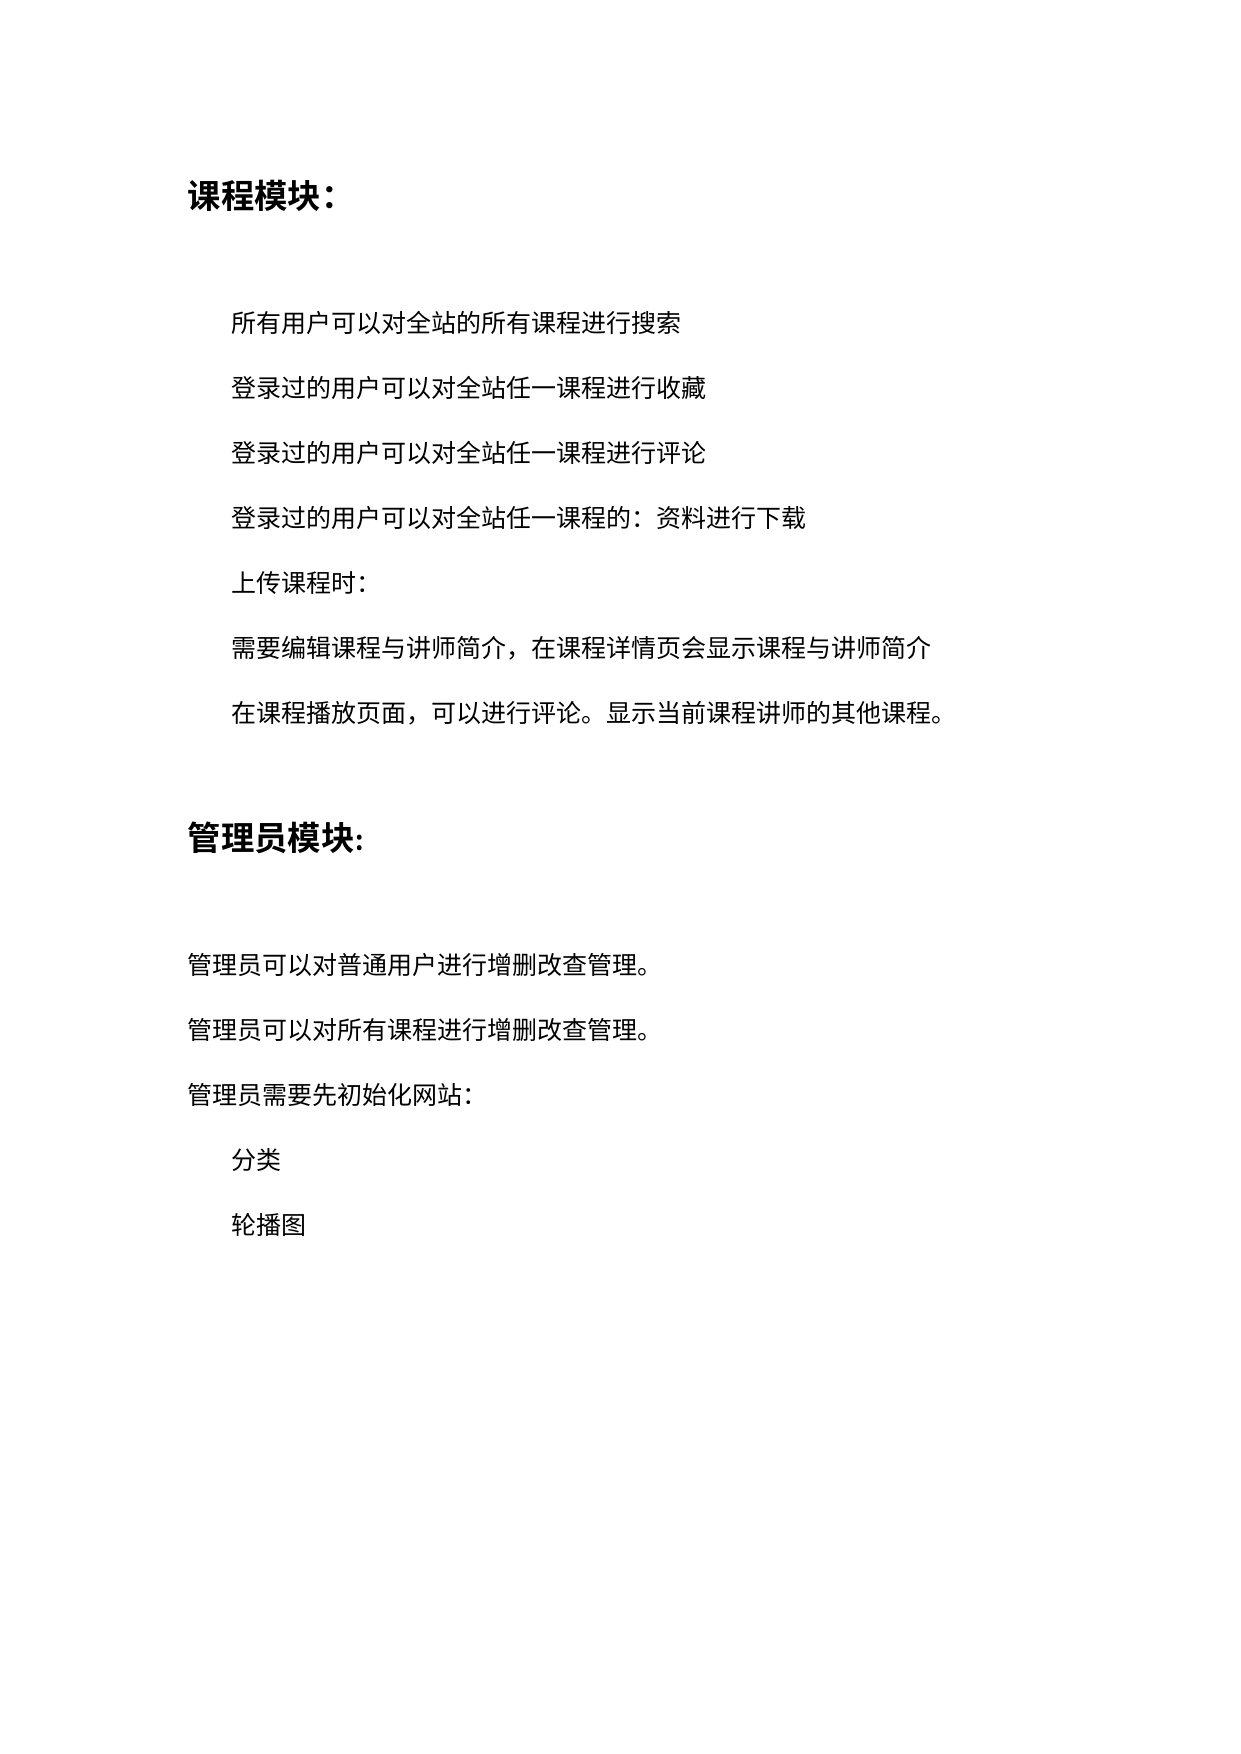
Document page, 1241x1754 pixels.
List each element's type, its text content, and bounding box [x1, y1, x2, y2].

text 轮播图 [187, 1191, 1053, 1256]
subtitle 课程模块： [187, 162, 1053, 227]
text 分类 [187, 1126, 1053, 1191]
subtitle 管理员模块: [187, 804, 1053, 869]
text 上传课程时： [231, 549, 1053, 614]
text 管理员可以对普通用户进行增删改查管理。 [187, 931, 1053, 996]
text 管理员需要先初始化网站： [187, 1061, 1053, 1126]
text 管理员可以对所有课程进行增删改查管理。 [187, 996, 1053, 1061]
text 登录过的用户可以对全站任一课程进行评论 [231, 419, 1053, 484]
text 需要编辑课程与讲师简介，在课程详情页会显示课程与讲师简介 [187, 614, 1053, 679]
text 所有用户可以对全站的所有课程进行搜索 [231, 289, 1053, 354]
text 登录过的用户可以对全站任一课程的：资料进行下载 [231, 484, 1053, 549]
text 登录过的用户可以对全站任一课程进行收藏 [231, 354, 1053, 419]
text 在课程播放页面，可以进行评论。显示当前课程讲师的其他课程。 [187, 679, 1053, 744]
